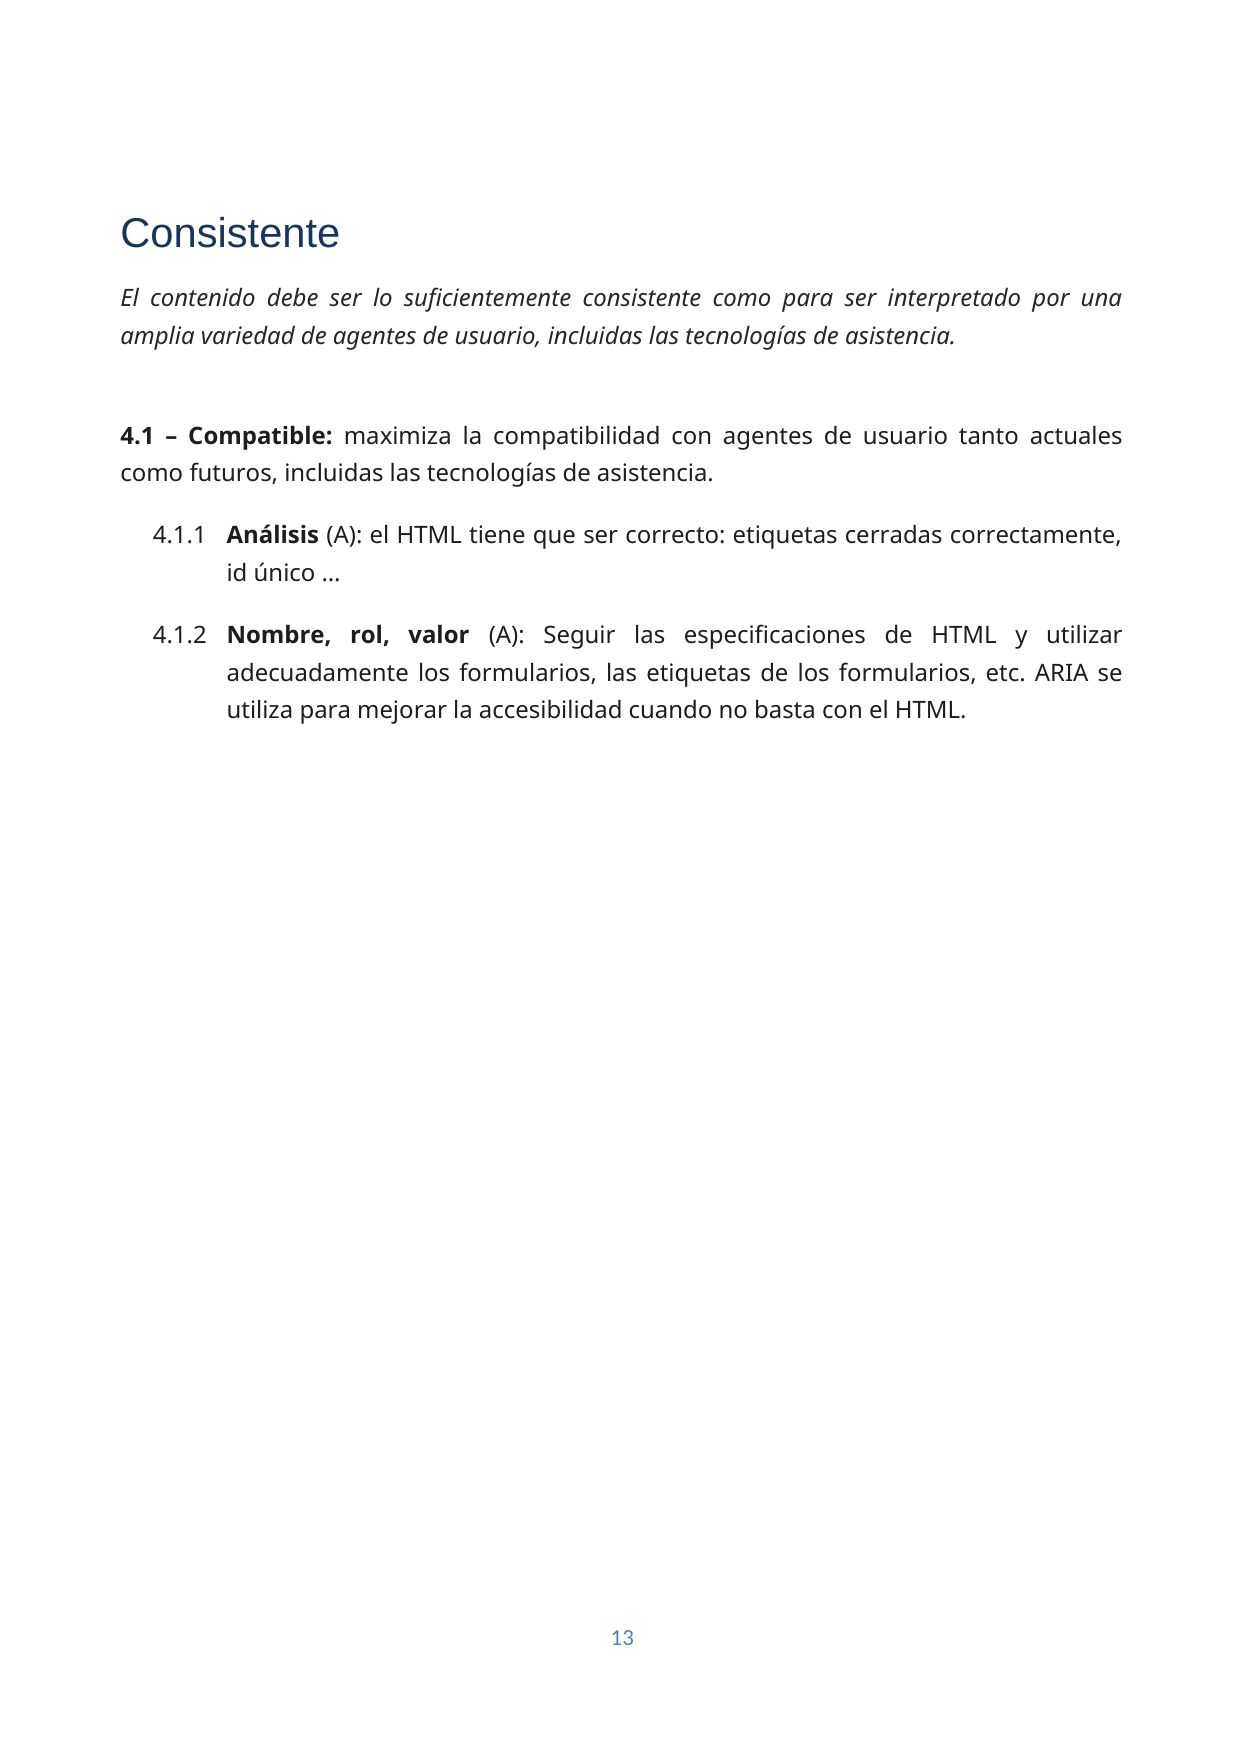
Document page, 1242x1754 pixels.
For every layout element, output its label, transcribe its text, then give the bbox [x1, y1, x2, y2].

text 4.1.2 Nombre, rol, valor (A): Seguir las especificaciones de HTML y utilizar adecuadamente los formularios, las etiquetas de los formularios, etc. ARIA se utiliza para mejorar la accesibilidad cuando no basta con el HTML. [153, 618, 1124, 726]
text El contenido debe ser lo suficientemente consistente como para ser interpretado por una amplia variedad de agentes de usuario, incluidas las tecnologías de asistencia. [120, 314, 1124, 351]
text 4.1.1 Análisis (A): el HTML tiene que ser correcto: etiquetas cerradas correctamente, id único … [153, 551, 1124, 588]
text Consistente [120, 208, 1135, 256]
text 4.1 – Compatible: maximiza la compatibilidad con agentes de usuario tanto actuales como futuros, incluidas las tecnologías de asistencia. [120, 451, 1124, 488]
